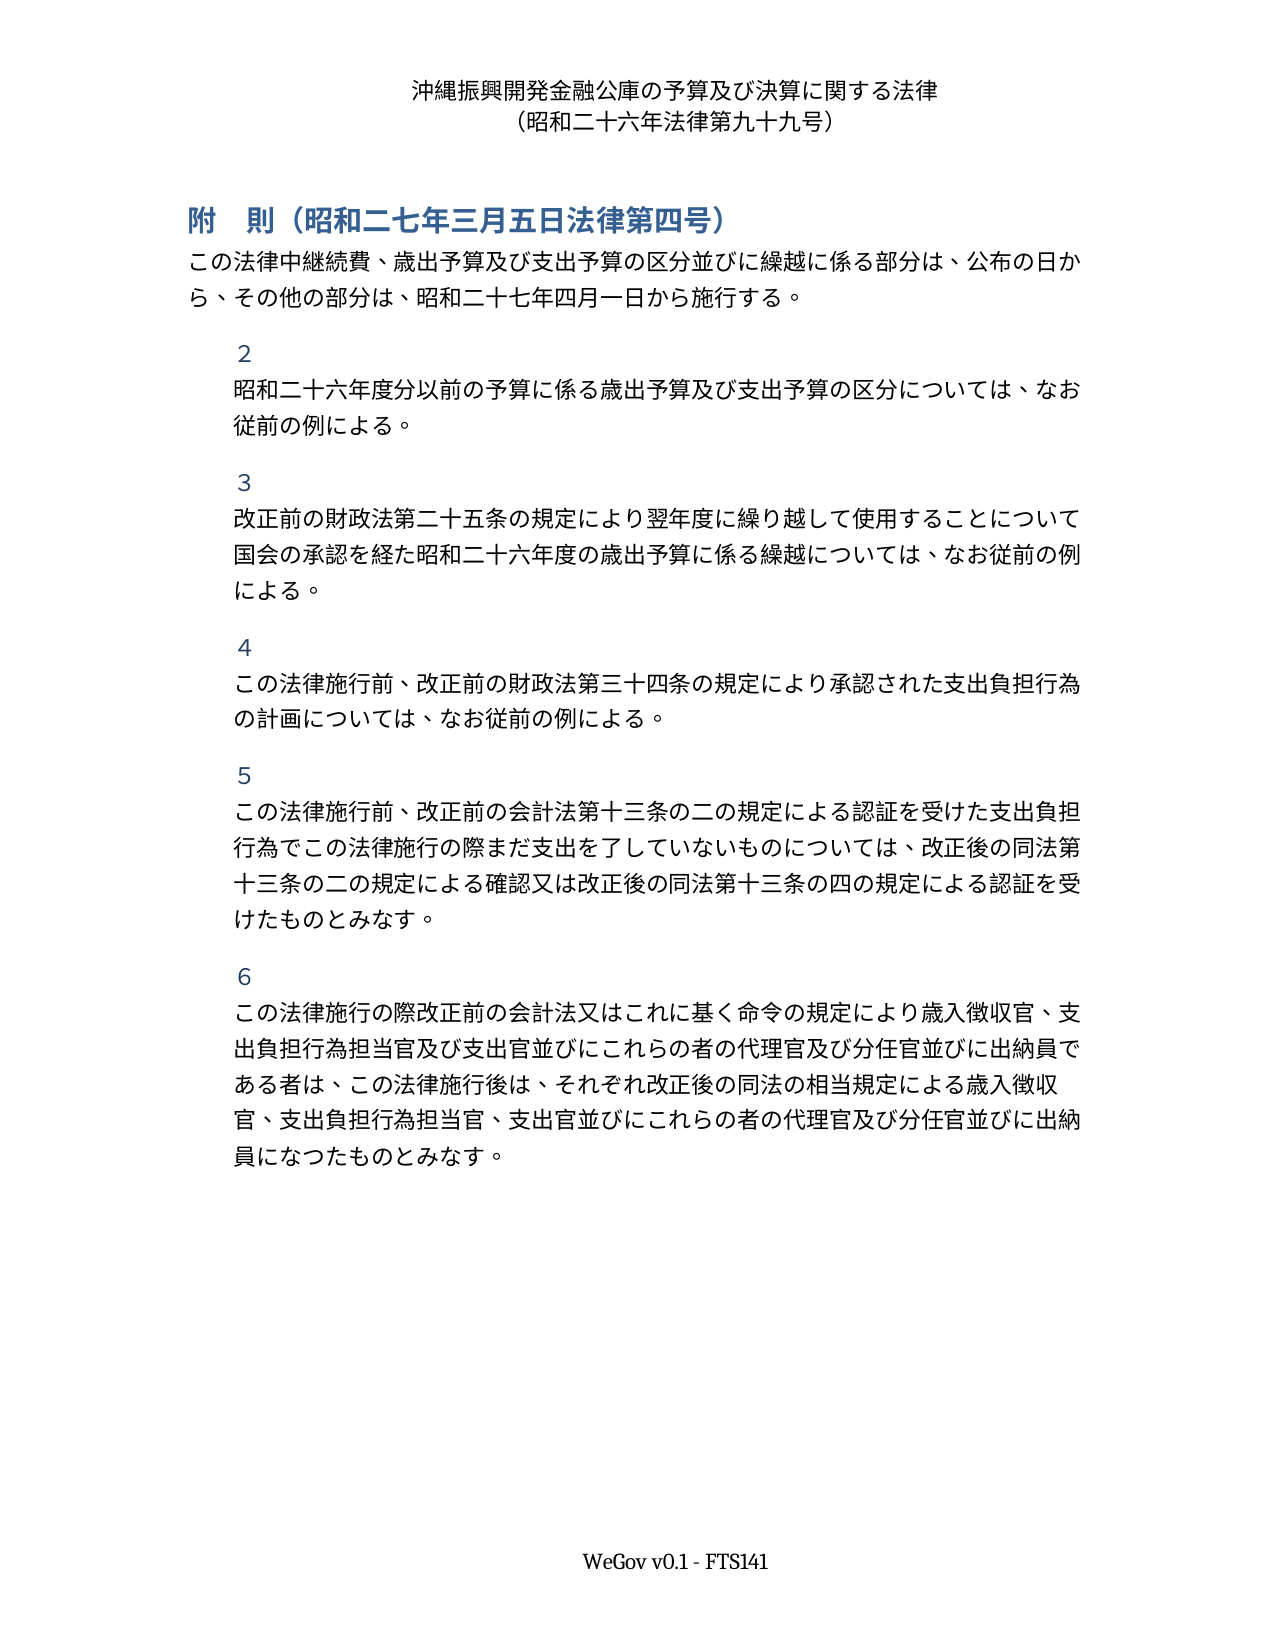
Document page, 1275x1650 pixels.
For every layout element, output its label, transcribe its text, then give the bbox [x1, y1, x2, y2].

subtitle ２ [233, 338, 1087, 369]
text 昭和二十六年度分以前の予算に係る歳出予算及び支出予算の区分については、なお従前の例による。 [233, 374, 1087, 441]
text この法律施行前、改正前の財政法第三十四条の規定により承認された支出負担行為の計画については、なお従前の例による。 [233, 667, 1087, 735]
subtitle ６ [233, 961, 1087, 992]
text 改正前の財政法第二十五条の規定により翌年度に繰り越して使用することについて国会の承認を経た昭和二十六年度の歳出予算に係る繰越については、なお従前の例による。 [233, 503, 1087, 606]
text この法律施行の際改正前の会計法又はこれに基く命令の規定により歳入徴収官、支出負担行為担当官及び支出官並びにこれらの者の代理官及び分任官並びに出納員である者は、この法律施行後は、それぞれ改正後の同法の相当規定による歳入徴収官、支出負担行為担当官、支出官並びにこれらの者の代理官及び分任官並びに出納員になつたものとみなす。 [233, 997, 1087, 1172]
subtitle 附 則（昭和二七年三月五日法律第四号） [187, 200, 1087, 240]
subtitle ５ [233, 760, 1087, 791]
subtitle ３ [233, 467, 1087, 498]
subtitle ４ [233, 632, 1087, 663]
text この法律施行前、改正前の会計法第十三条の二の規定による認証を受けた支出負担行為でこの法律施行の際まだ支出を了していないものについては、改正後の同法第十三条の二の規定による確認又は改正後の同法第十三条の四の規定による認証を受けたものとみなす。 [233, 796, 1087, 935]
text この法律中継続費、歳出予算及び支出予算の区分並びに繰越に係る部分は、公布の日から、その他の部分は、昭和二十七年四月一日から施行する。 [187, 246, 1087, 313]
